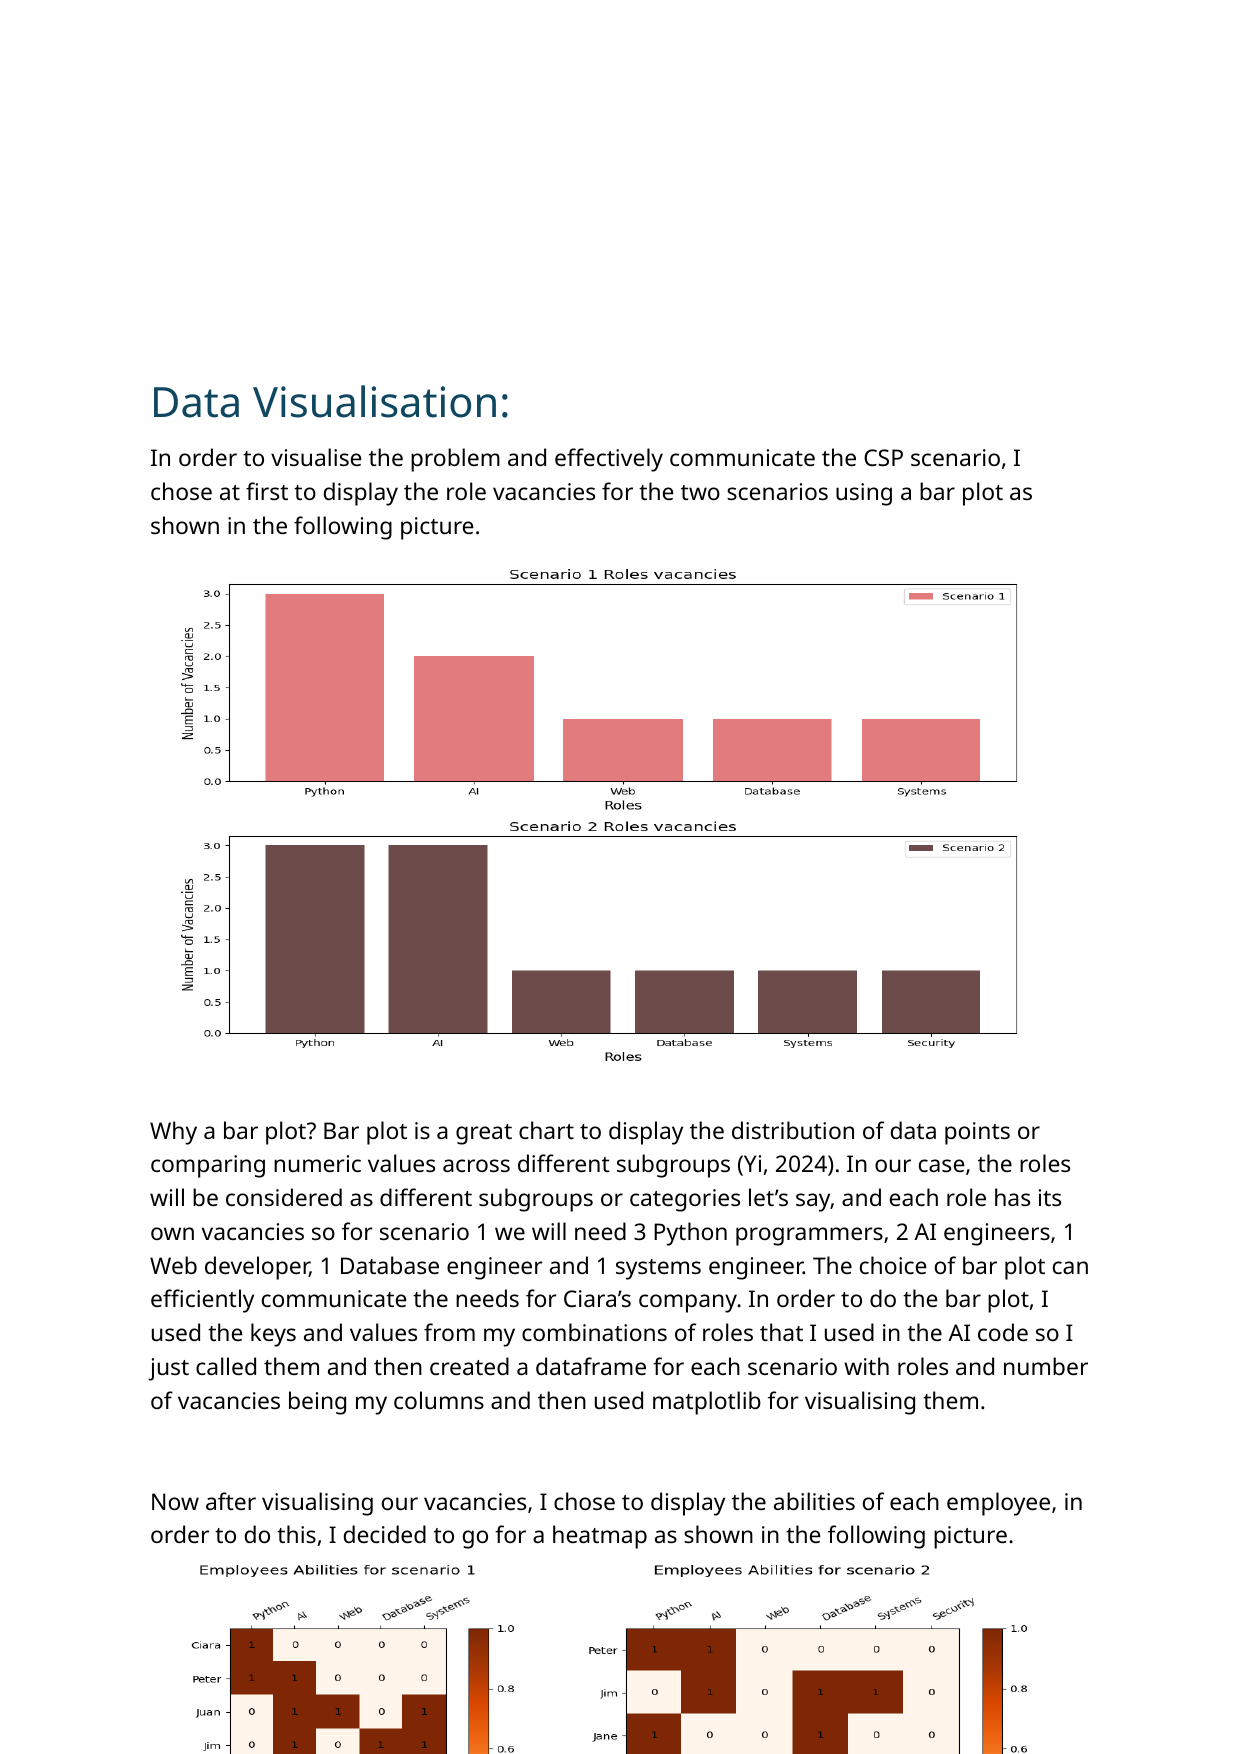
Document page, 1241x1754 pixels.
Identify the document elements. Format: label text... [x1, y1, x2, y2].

picture [149, 560, 1090, 1067]
text Why a bar plot? Bar plot is a great chart to display the distribution of data points or comparing numeric values across different subgroups (Yi, 2024). In our case, the roles will be considered as different subgroups or categories let’s say, and each role has its own vacancies so for scenario 1 we will need 3 Python programmers, 2 AI engineers, 1 Web developer, 1 Database engineer and 1 systems engineer. The choice of bar plot can efficiently communicate the needs for Ciara’s company. In order to do the bar plot, I used the keys and values from my combinations of roles that I used in the AI code so I just called them and then created a dataframe for each scenario with roles and number of vacancies being my columns and then used matplotlib for visualising them. [150, 1114, 1090, 1416]
subtitle Data Visualisation: [150, 372, 1090, 429]
text In order to visualise the problem and effectively communicate the CSP scenario, I chose at first to display the role vacancies for the two scenarios using a bar plot as shown in the following picture. [150, 442, 1090, 541]
picture [154, 1558, 1091, 1754]
